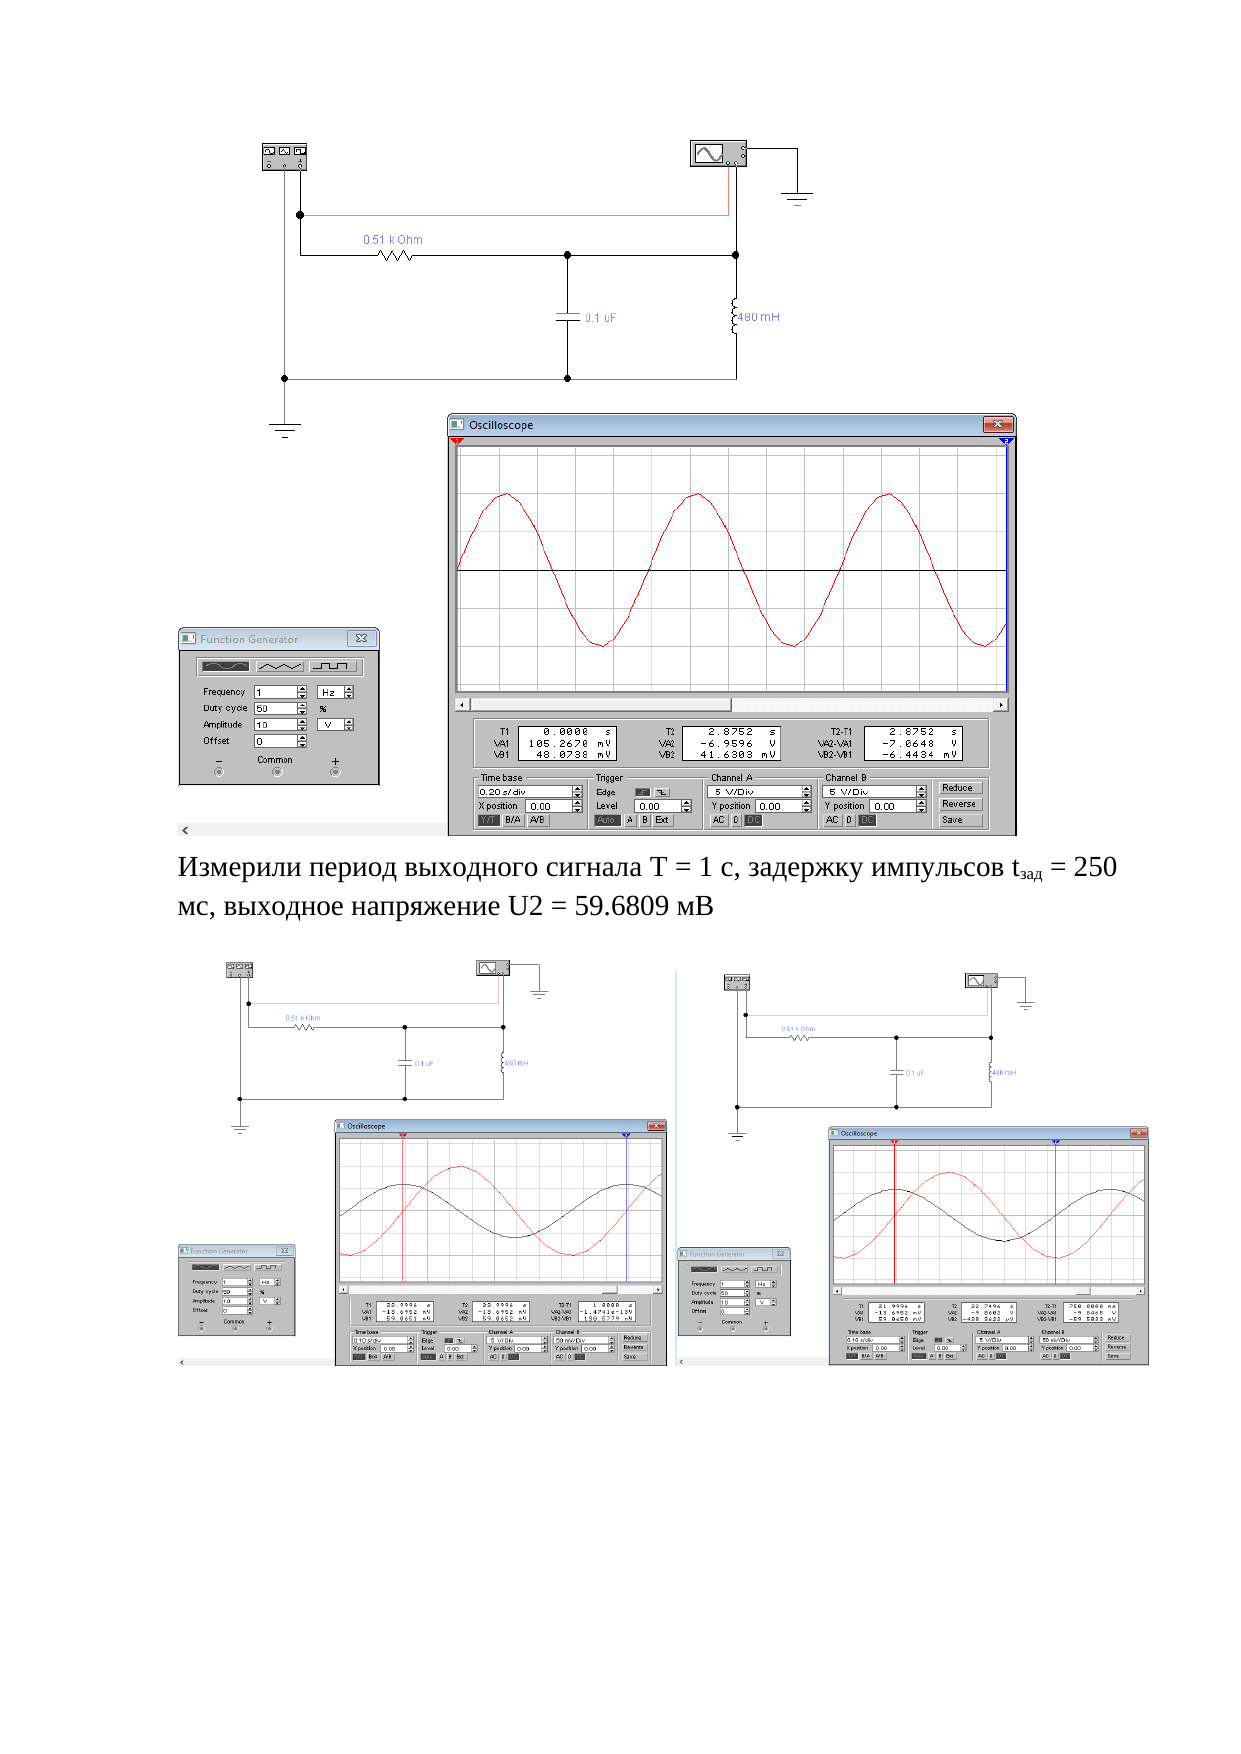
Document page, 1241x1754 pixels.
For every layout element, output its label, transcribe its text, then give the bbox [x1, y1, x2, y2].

picture [177, 118, 1018, 836]
picture [675, 970, 1149, 1366]
text Измерили период выходного сигнала T = 1 c, задержку импульсов tзад = 250 мс, выходное напряжение U2 = 59.6809 мВ [177, 849, 1152, 921]
picture [177, 947, 668, 1366]
